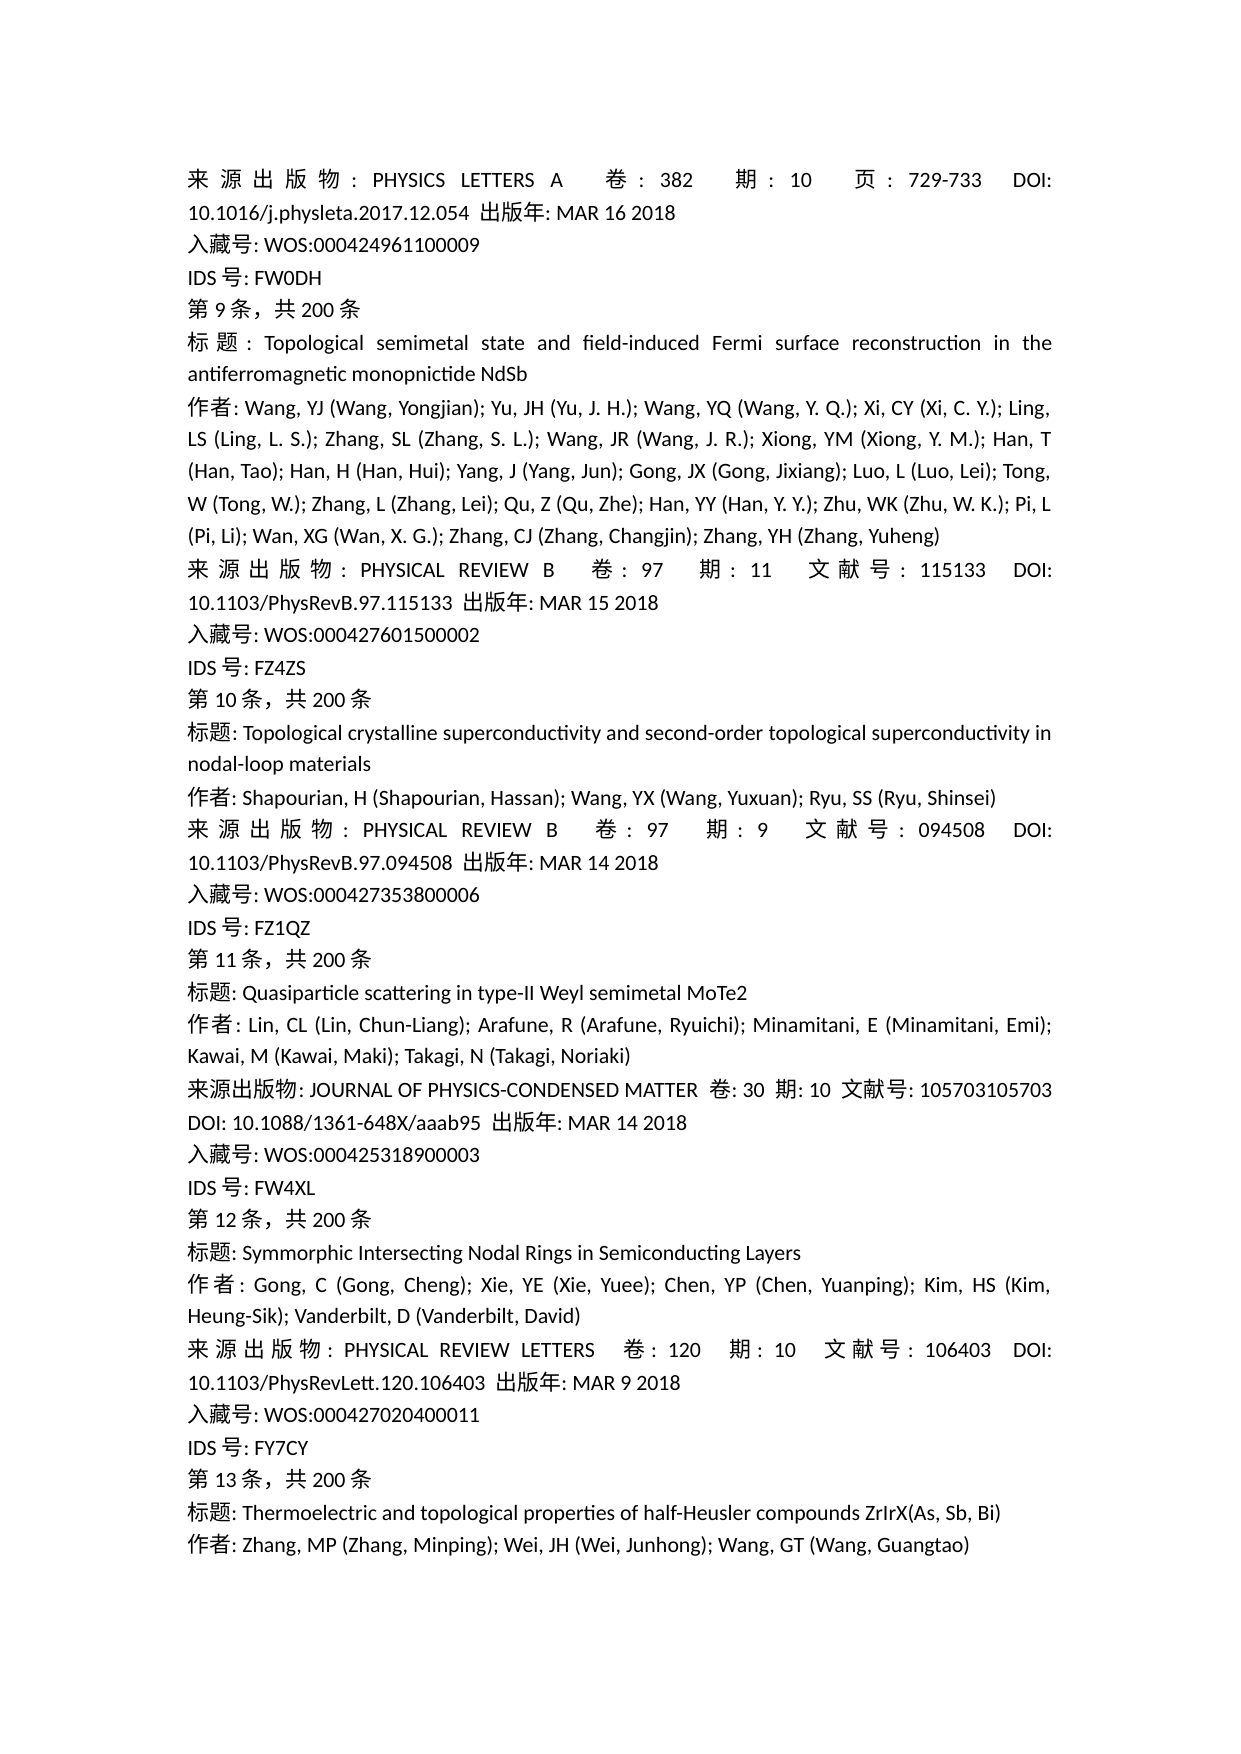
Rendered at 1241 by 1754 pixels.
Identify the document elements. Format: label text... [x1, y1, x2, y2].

text 来源出版物: JOURNAL OF PHYSICS-CONDENSED MATTER 卷: 30 期: 10 文献号: 105703105703 DOI: 10.1088/1361-648X/aaab95 出版年: MAR 14 2018 [187, 1072, 1053, 1137]
text 标题: Topological semimetal state and field-induced Fermi surface reconstruction in the antiferromagnetic monopnictide NdSb [187, 324, 1053, 389]
text 入藏号: WOS:000427601500002 [187, 617, 1053, 649]
text 作者: Lin, CL (Lin, Chun-Liang); Arafune, R (Arafune, Ryuichi); Minamitani, E (Minamitani, Emi); Kawai, M (Kawai, Maki); Takagi, N (Takagi, Noriaki) [187, 1007, 1053, 1072]
text IDS 号: FY7CY [187, 1429, 1053, 1462]
text IDS 号: FW4XL [187, 1169, 1053, 1202]
text 第 9 条，共 200 条 [187, 292, 1053, 324]
text IDS 号: FW0DH [187, 259, 1053, 292]
text 第 12 条，共 200 条 [187, 1202, 1053, 1234]
text 来源出版物: PHYSICS LETTERS A 卷: 382 期: 10 页: 729-733 DOI: 10.1016/j.physleta.2017.12.054 出版年: MAR 16 2018 [187, 162, 1053, 227]
text IDS 号: FZ4ZS [187, 649, 1053, 682]
text 入藏号: WOS:000427020400011 [187, 1397, 1053, 1429]
text 第 10 条，共 200 条 [187, 682, 1053, 714]
text 作者: Zhang, MP (Zhang, Minping); Wei, JH (Wei, Junhong); Wang, GT (Wang, Guangtao) [187, 1527, 1053, 1559]
text 作者: Shapourian, H (Shapourian, Hassan); Wang, YX (Wang, Yuxuan); Ryu, SS (Ryu, Shinsei) [187, 779, 1053, 812]
text 来源出版物: PHYSICAL REVIEW B 卷: 97 期: 11 文献号: 115133 DOI: 10.1103/PhysRevB.97.115133 出版年: MAR 15 2018 [187, 552, 1053, 617]
text 标题: Quasiparticle scattering in type-II Weyl semimetal MoTe2 [187, 974, 1053, 1007]
text 入藏号: WOS:000425318900003 [187, 1137, 1053, 1169]
text 标题: Symmorphic Intersecting Nodal Rings in Semiconducting Layers [187, 1234, 1053, 1267]
text 作者: Wang, YJ (Wang, Yongjian); Yu, JH (Yu, J. H.); Wang, YQ (Wang, Y. Q.); Xi, CY (Xi, C. Y.); Ling, LS (Ling, L. S.); Zhang, SL (Zhang, S. L.); Wang, JR (Wang, J. R.); Xiong, YM (Xiong, Y. M.); Han, T (Han, Tao); Han, H (Han, Hui); Yang, J (Yang, Jun); Gong, JX (Gong, Jixiang); Luo, L (Luo, Lei); Tong, W (Tong, W.); Zhang, L (Zhang, Lei); Qu, Z (Qu, Zhe); Han, YY (Han, Y. Y.); Zhu, WK (Zhu, W. K.); Pi, L (Pi, Li); Wan, XG (Wan, X. G.); Zhang, CJ (Zhang, Changjin); Zhang, YH (Zhang, Yuheng) [187, 389, 1053, 552]
text 作者: Gong, C (Gong, Cheng); Xie, YE (Xie, Yuee); Chen, YP (Chen, Yuanping); Kim, HS (Kim, Heung-Sik); Vanderbilt, D (Vanderbilt, David) [187, 1267, 1053, 1332]
text 标题: Thermoelectric and topological properties of half-Heusler compounds ZrIrX(As, Sb, Bi) [187, 1494, 1053, 1527]
text 来源出版物: PHYSICAL REVIEW LETTERS 卷: 120 期: 10 文献号: 106403 DOI: 10.1103/PhysRevLett.120.106403 出版年: MAR 9 2018 [187, 1332, 1053, 1397]
text 第 11 条，共 200 条 [187, 942, 1053, 974]
text 入藏号: WOS:000427353800006 [187, 877, 1053, 909]
text 标题: Topological crystalline superconductivity and second-order topological superconductivity in nodal-loop materials [187, 714, 1053, 779]
text 来源出版物: PHYSICAL REVIEW B 卷: 97 期: 9 文献号: 094508 DOI: 10.1103/PhysRevB.97.094508 出版年: MAR 14 2018 [187, 812, 1053, 877]
text 第 13 条，共 200 条 [187, 1462, 1053, 1494]
text 入藏号: WOS:000424961100009 [187, 227, 1053, 259]
text IDS 号: FZ1QZ [187, 909, 1053, 942]
